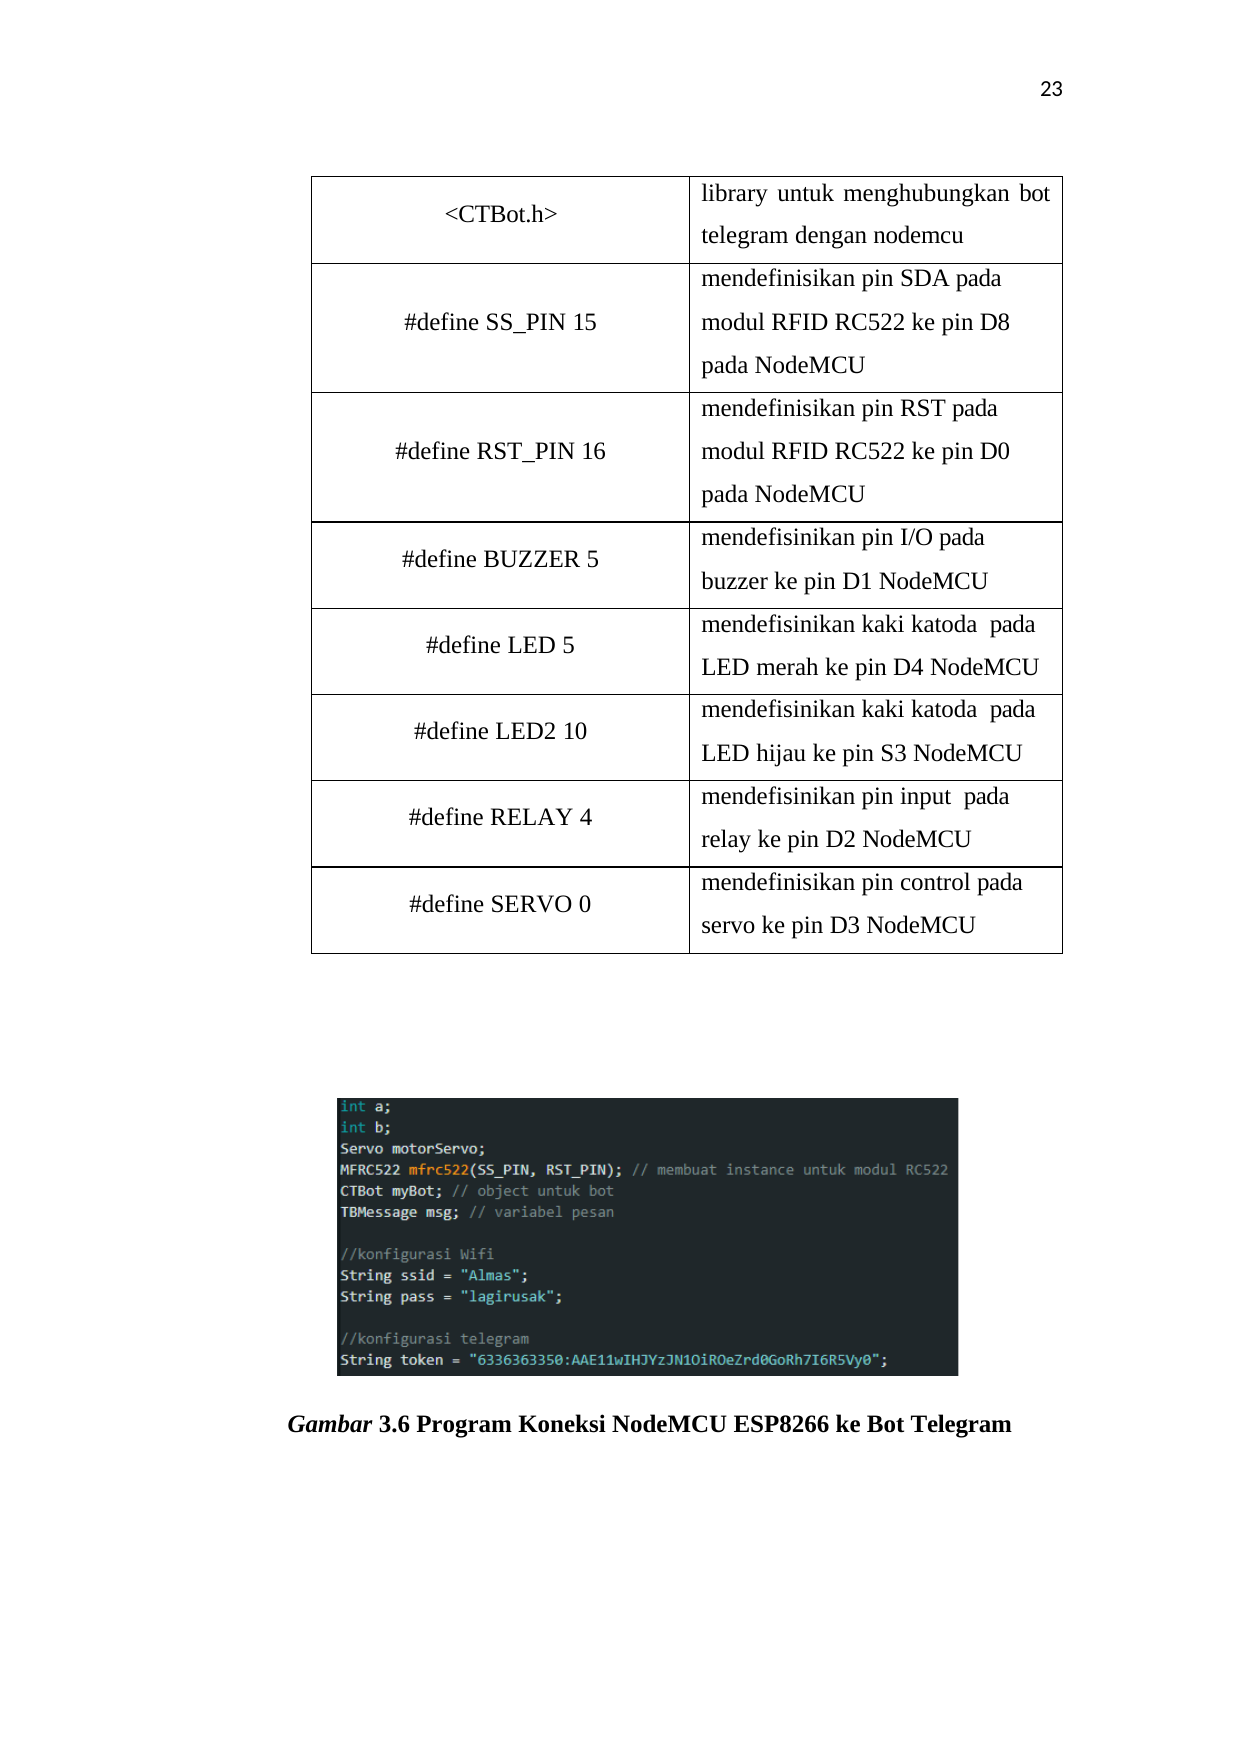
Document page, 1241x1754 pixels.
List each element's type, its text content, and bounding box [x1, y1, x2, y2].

table_cell #define RST_PIN 16 [312, 393, 689, 521]
table_cell #define SS_PIN 15 [312, 264, 689, 392]
table_cell mendefisinikan pin I/O pada buzzer ke pin D1 NodeMCU [690, 523, 1062, 607]
text Gambar 3.6 Program Koneksi NodeMCU ESP8266 ke Bot Telegram [228, 1409, 1071, 1438]
table_cell #define RELAY 4 [312, 781, 689, 866]
table_cell #define LED2 10 [312, 695, 689, 780]
table_header library untuk menghubungkan bot telegram dengan nodemcu [690, 177, 1062, 263]
table_cell mendefinisikan pin SDA pada modul RFID RC522 ke pin D8 pada NodeMCU [690, 264, 1062, 392]
table_cell mendefinisikan pin control pada servo ke pin D3 NodeMCU [690, 868, 1062, 952]
picture [337, 1098, 959, 1376]
table_cell #define LED 5 [312, 609, 689, 694]
table_cell #define SERVO 0 [312, 868, 689, 952]
table_cell mendefinisikan pin RST pada modul RFID RC522 ke pin D0 pada NodeMCU [690, 393, 1062, 521]
table_header <CTBot.h> [312, 177, 689, 263]
table_cell mendefisinikan kaki katoda pada LED hijau ke pin S3 NodeMCU [690, 695, 1062, 780]
table_cell mendefisinikan kaki katoda pada LED merah ke pin D4 NodeMCU [690, 609, 1062, 694]
table_cell mendefisinikan pin input pada relay ke pin D2 NodeMCU [690, 781, 1062, 866]
table_cell #define BUZZER 5 [312, 523, 689, 607]
